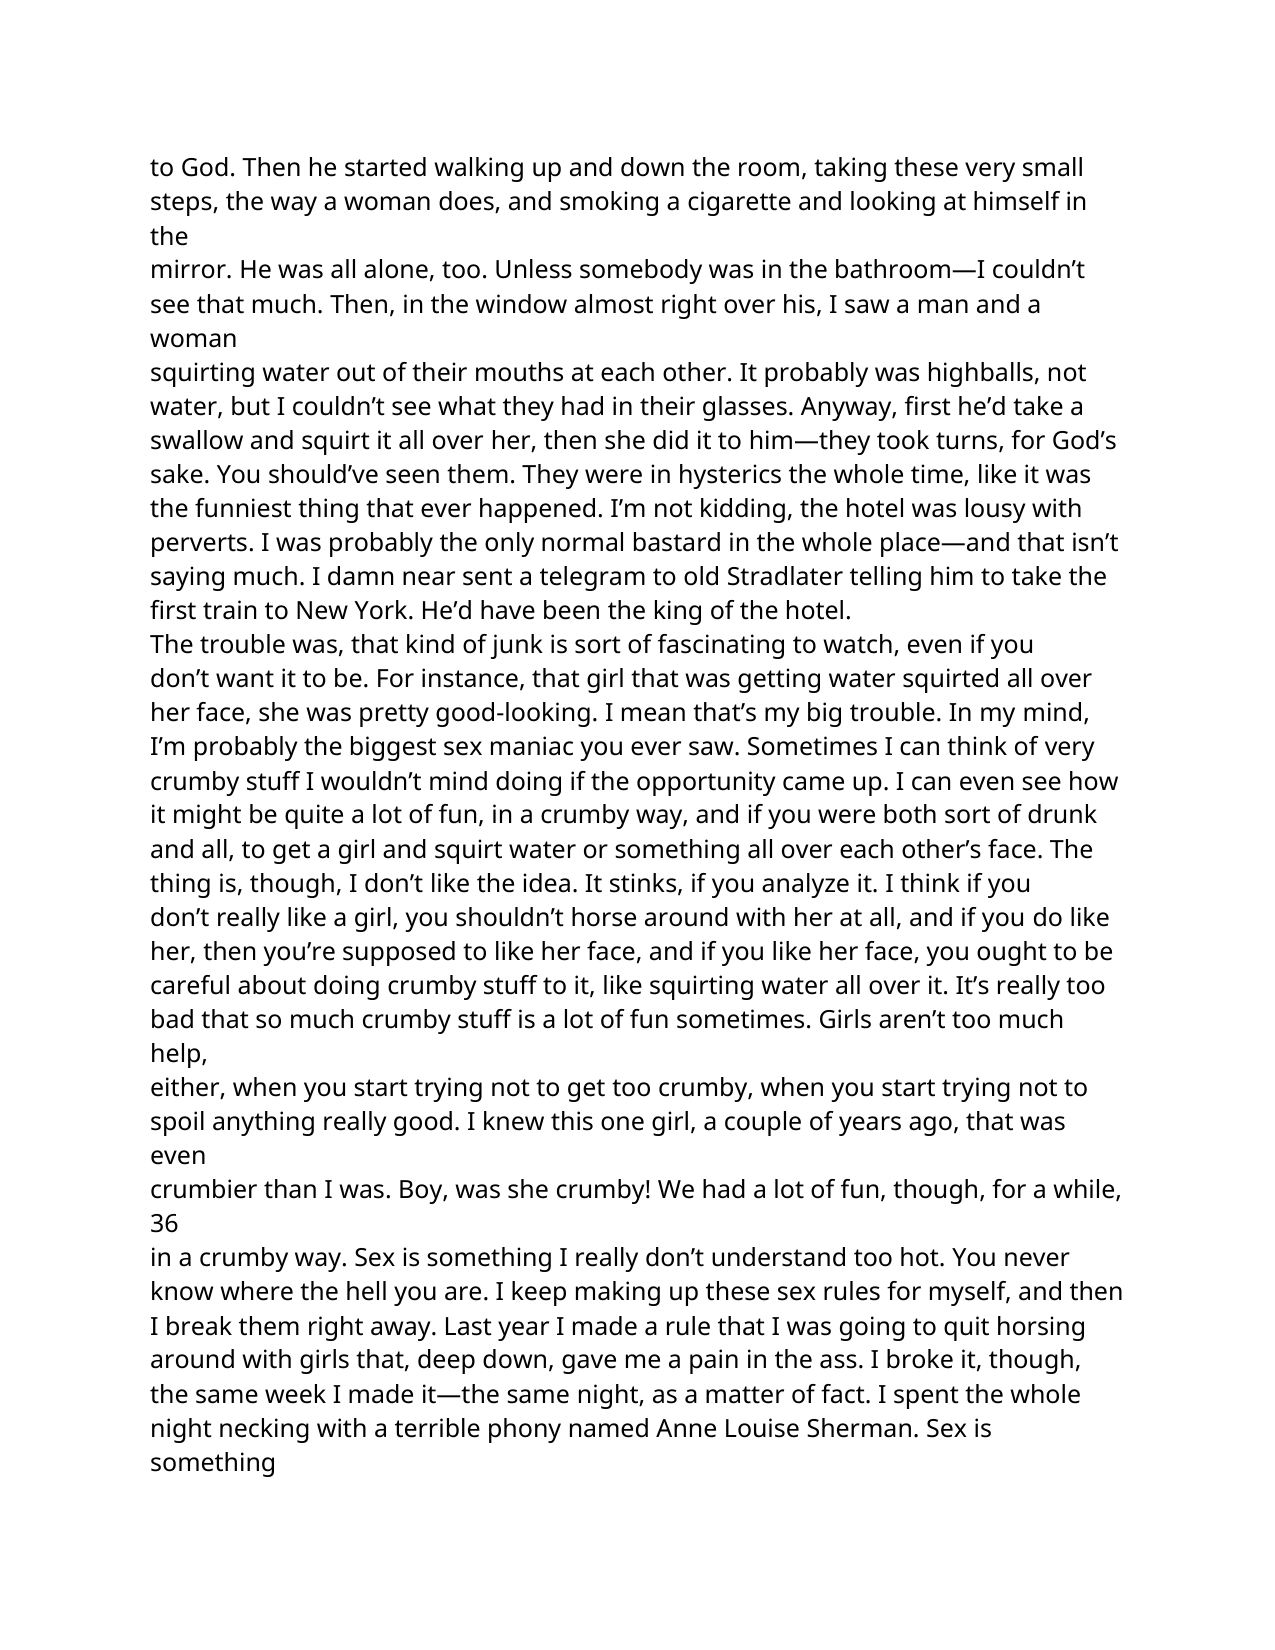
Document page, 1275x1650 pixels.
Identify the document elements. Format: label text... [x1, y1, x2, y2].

text thing is, though, I don’t like the idea. It stinks, if you analyze it. I think if you [150, 865, 1125, 899]
text it might be quite a lot of fun, in a crumby way, and if you were both sort of drunk [150, 797, 1125, 831]
text water, but I couldn’t see what they had in their glasses. Anyway, first he’d take a [150, 388, 1125, 422]
text around with girls that, deep down, gave me a pain in the ass. I broke it, though, [150, 1342, 1125, 1376]
text careful about doing crumby stuff to it, like squirting water all over it. It’s really too [150, 967, 1125, 1002]
text night necking with a terrible phony named Anne Louise Sherman. Sex is something [150, 1410, 1125, 1478]
text swallow and squirt it all over her, then she did it to him—they took turns, for God’s [150, 422, 1125, 457]
text crumby stuff I wouldn’t mind doing if the opportunity came up. I can even see how [150, 763, 1125, 797]
text the funniest thing that ever happened. I’m not kidding, the hotel was lousy with [150, 491, 1125, 525]
text 36 [150, 1206, 1125, 1240]
text the same week I made it—the same night, as a matter of fact. I spent the whole [150, 1376, 1125, 1410]
text see that much. Then, in the window almost right over his, I saw a man and a woman [150, 286, 1125, 354]
text either, when you start trying not to get too crumby, when you start trying not to [150, 1070, 1125, 1104]
text to God. Then he started walking up and down the room, taking these very small [150, 150, 1125, 184]
text steps, the way a woman does, and smoking a cigarette and looking at himself in the [150, 184, 1125, 252]
text squirting water out of their mouths at each other. It probably was highballs, not [150, 354, 1125, 388]
text The trouble was, that kind of junk is sort of fascinating to watch, even if you [150, 627, 1125, 661]
text saying much. I damn near sent a telegram to old Stradlater telling him to take the [150, 559, 1125, 593]
text in a crumby way. Sex is something I really don’t understand too hot. You never [150, 1240, 1125, 1274]
text don’t really like a girl, you shouldn’t horse around with her at all, and if you do like [150, 899, 1125, 933]
text sake. You should’ve seen them. They were in hysterics the whole time, like it was [150, 457, 1125, 491]
text know where the hell you are. I keep making up these sex rules for myself, and then [150, 1274, 1125, 1308]
text first train to New York. He’d have been the king of the hotel. [150, 593, 1125, 627]
text mirror. He was all alone, too. Unless somebody was in the bathroom—I couldn’t [150, 252, 1125, 286]
text don’t want it to be. For instance, that girl that was getting water squirted all over [150, 661, 1125, 695]
text her, then you’re supposed to like her face, and if you like her face, you ought to be [150, 933, 1125, 967]
text bad that so much crumby stuff is a lot of fun sometimes. Girls aren’t too much help, [150, 1002, 1125, 1070]
text perverts. I was probably the only normal bastard in the whole place—and that isn’t [150, 525, 1125, 559]
text and all, to get a girl and squirt water or something all over each other’s face. The [150, 831, 1125, 865]
text spoil anything really good. I knew this one girl, a couple of years ago, that was even [150, 1104, 1125, 1172]
text her face, she was pretty good-looking. I mean that’s my big trouble. In my mind, [150, 695, 1125, 729]
text I break them right away. Last year I made a rule that I was going to quit horsing [150, 1308, 1125, 1342]
text crumbier than I was. Boy, was she crumby! We had a lot of fun, though, for a while, [150, 1172, 1125, 1206]
text I’m probably the biggest sex maniac you ever saw. Sometimes I can think of very [150, 729, 1125, 763]
